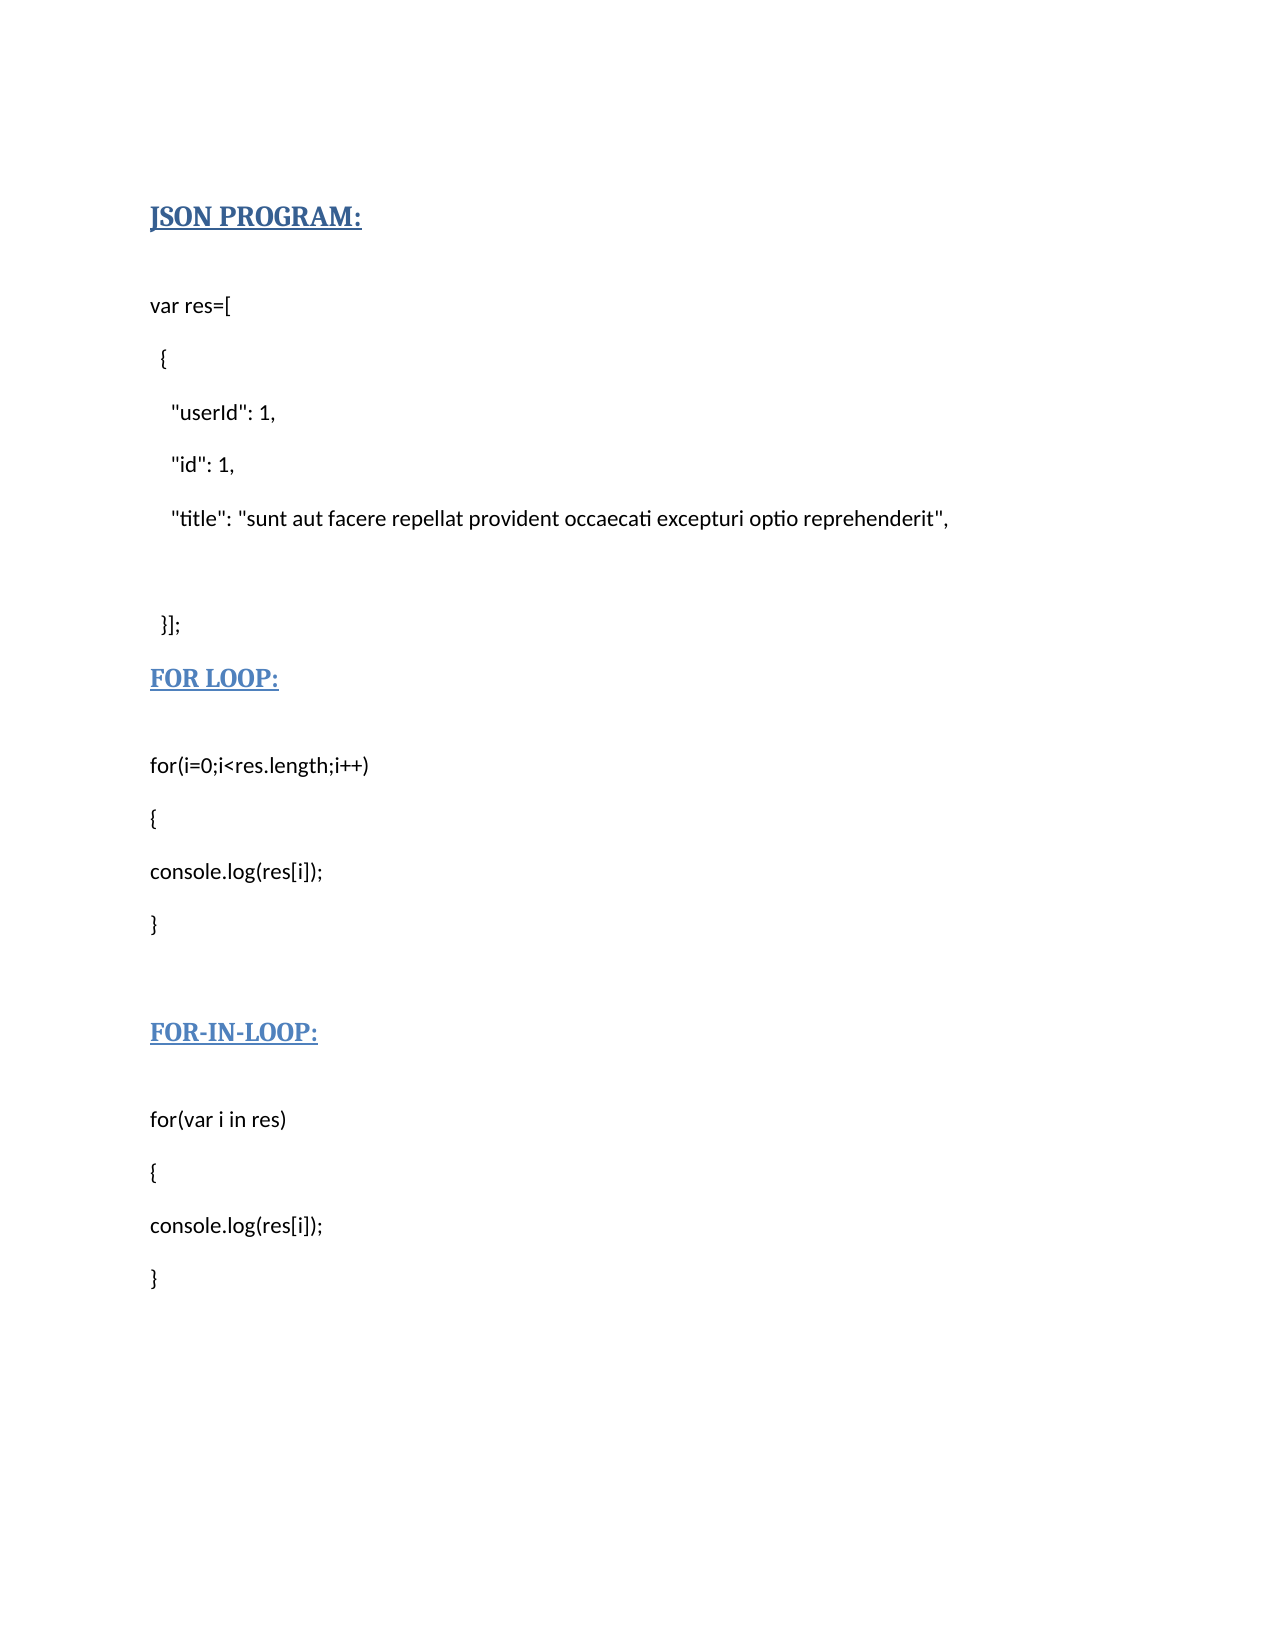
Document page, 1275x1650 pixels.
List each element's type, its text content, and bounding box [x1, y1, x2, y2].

text { [150, 1158, 1125, 1186]
text }]; [150, 610, 1125, 638]
text "userId": 1, [150, 398, 1125, 426]
text console.log(res[i]); [150, 857, 1125, 886]
text { [150, 344, 1125, 373]
text { [150, 804, 1125, 832]
text "title": "sunt aut facere repellat provident occaecati excepturi optio reprehenderit", [150, 504, 1125, 532]
text console.log(res[i]); [150, 1211, 1125, 1239]
text var res=[ [150, 292, 1125, 319]
subtitle FOR LOOP: [150, 663, 1125, 694]
text } [150, 1264, 1125, 1292]
subtitle JSON PROGRAM: [150, 200, 1125, 233]
subtitle FOR-IN-LOOP: [150, 1017, 1125, 1048]
text } [150, 911, 1125, 938]
text for(var i in res) [150, 1105, 1125, 1133]
text for(i=0;i<res.length;i++) [150, 751, 1125, 779]
text "id": 1, [150, 451, 1125, 479]
